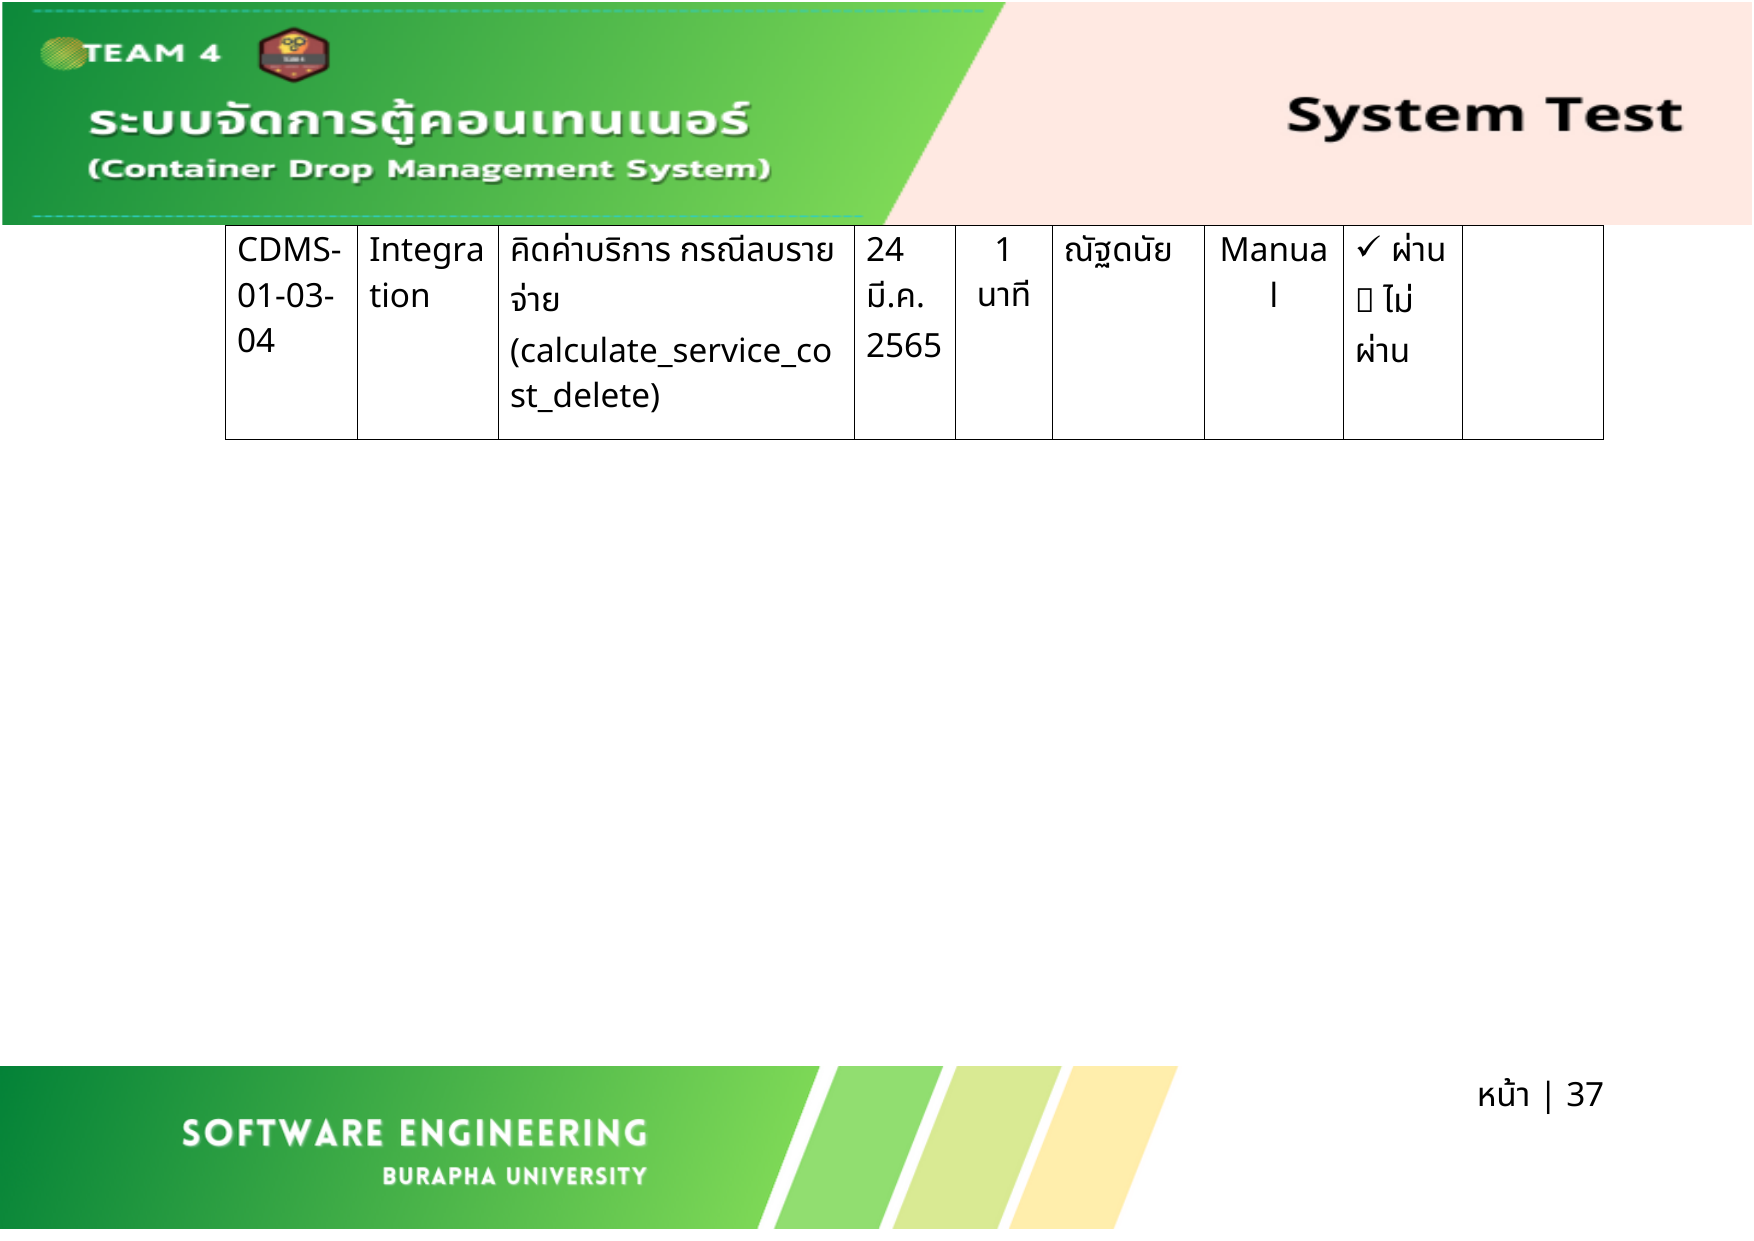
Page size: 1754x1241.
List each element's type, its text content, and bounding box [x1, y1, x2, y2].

table_cell CDMS-01-03-04 [226, 226, 357, 438]
table_cell ณัฐดนัย [1053, 226, 1204, 438]
table_cell ผ่าน  ไม่ผ่าน [1344, 226, 1462, 438]
table_cell Manual [1205, 226, 1343, 438]
table_cell 1 นาที [956, 226, 1052, 438]
table_cell คิดค่าบริการ กรณีลบรายจ่าย (calculate_service_cost_delete) [499, 226, 854, 438]
table_cell [1463, 226, 1603, 438]
table_cell 24 มี.ค. 2565 [855, 226, 955, 438]
picture [2, 2, 1752, 225]
picture [0, 1066, 1754, 1229]
table_cell Integration [358, 226, 498, 438]
